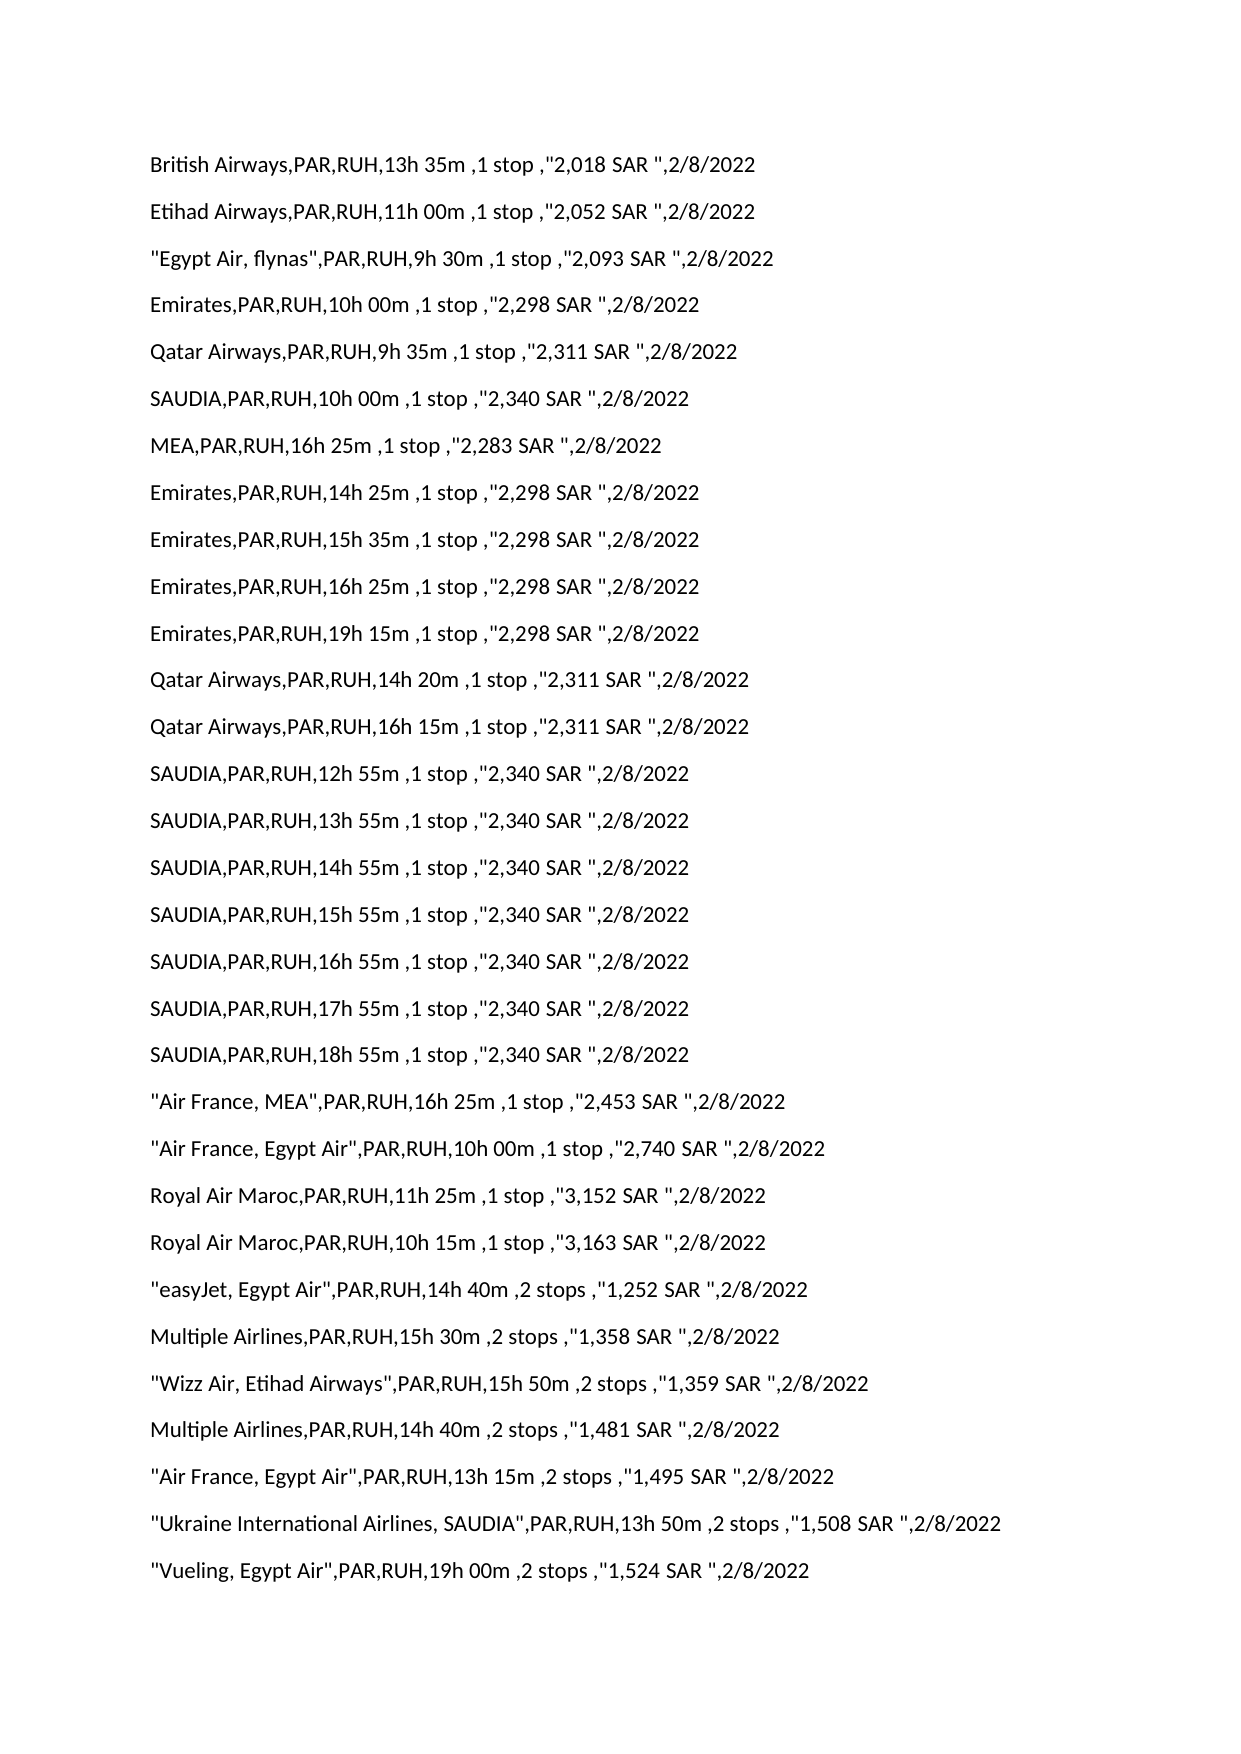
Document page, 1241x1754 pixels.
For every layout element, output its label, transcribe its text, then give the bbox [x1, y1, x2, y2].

text SAUDIA,PAR,RUH,17h 55m ,1 stop ,"2,340 SAR ",2/8/2022 [150, 994, 1090, 1022]
text "Vueling, Egypt Air",PAR,RUH,19h 00m ,2 stops ,"1,524 SAR ",2/8/2022 [150, 1556, 1090, 1584]
text "Air France, Egypt Air",PAR,RUH,13h 15m ,2 stops ,"1,495 SAR ",2/8/2022 [150, 1462, 1090, 1491]
text Multiple Airlines,PAR,RUH,15h 30m ,2 stops ,"1,358 SAR ",2/8/2022 [150, 1322, 1090, 1350]
text Etihad Airways,PAR,RUH,11h 00m ,1 stop ,"2,052 SAR ",2/8/2022 [150, 197, 1090, 225]
text Qatar Airways,PAR,RUH,16h 15m ,1 stop ,"2,311 SAR ",2/8/2022 [150, 712, 1090, 741]
text "Ukraine International Airlines, SAUDIA",PAR,RUH,13h 50m ,2 stops ,"1,508 SAR ",2/8/2022 [150, 1509, 1090, 1537]
text SAUDIA,PAR,RUH,16h 55m ,1 stop ,"2,340 SAR ",2/8/2022 [150, 947, 1090, 975]
text Qatar Airways,PAR,RUH,9h 35m ,1 stop ,"2,311 SAR ",2/8/2022 [150, 337, 1090, 366]
text "easyJet, Egypt Air",PAR,RUH,14h 40m ,2 stops ,"1,252 SAR ",2/8/2022 [150, 1275, 1090, 1303]
text Multiple Airlines,PAR,RUH,14h 40m ,2 stops ,"1,481 SAR ",2/8/2022 [150, 1416, 1090, 1444]
text MEA,PAR,RUH,16h 25m ,1 stop ,"2,283 SAR ",2/8/2022 [150, 431, 1090, 459]
text "Egypt Air, flynas",PAR,RUH,9h 30m ,1 stop ,"2,093 SAR ",2/8/2022 [150, 244, 1090, 272]
text Emirates,PAR,RUH,14h 25m ,1 stop ,"2,298 SAR ",2/8/2022 [150, 478, 1090, 506]
text SAUDIA,PAR,RUH,12h 55m ,1 stop ,"2,340 SAR ",2/8/2022 [150, 759, 1090, 787]
text SAUDIA,PAR,RUH,13h 55m ,1 stop ,"2,340 SAR ",2/8/2022 [150, 806, 1090, 834]
text Royal Air Maroc,PAR,RUH,11h 25m ,1 stop ,"3,152 SAR ",2/8/2022 [150, 1181, 1090, 1209]
text Emirates,PAR,RUH,15h 35m ,1 stop ,"2,298 SAR ",2/8/2022 [150, 525, 1090, 553]
text "Wizz Air, Etihad Airways",PAR,RUH,15h 50m ,2 stops ,"1,359 SAR ",2/8/2022 [150, 1369, 1090, 1397]
text SAUDIA,PAR,RUH,18h 55m ,1 stop ,"2,340 SAR ",2/8/2022 [150, 1041, 1090, 1069]
text British Airways,PAR,RUH,13h 35m ,1 stop ,"2,018 SAR ",2/8/2022 [150, 150, 1090, 178]
text SAUDIA,PAR,RUH,10h 00m ,1 stop ,"2,340 SAR ",2/8/2022 [150, 384, 1090, 412]
text Royal Air Maroc,PAR,RUH,10h 15m ,1 stop ,"3,163 SAR ",2/8/2022 [150, 1228, 1090, 1256]
text Emirates,PAR,RUH,16h 25m ,1 stop ,"2,298 SAR ",2/8/2022 [150, 572, 1090, 600]
text Qatar Airways,PAR,RUH,14h 20m ,1 stop ,"2,311 SAR ",2/8/2022 [150, 666, 1090, 694]
text "Air France, MEA",PAR,RUH,16h 25m ,1 stop ,"2,453 SAR ",2/8/2022 [150, 1087, 1090, 1116]
text SAUDIA,PAR,RUH,15h 55m ,1 stop ,"2,340 SAR ",2/8/2022 [150, 900, 1090, 928]
text "Air France, Egypt Air",PAR,RUH,10h 00m ,1 stop ,"2,740 SAR ",2/8/2022 [150, 1134, 1090, 1162]
text Emirates,PAR,RUH,10h 00m ,1 stop ,"2,298 SAR ",2/8/2022 [150, 291, 1090, 319]
text SAUDIA,PAR,RUH,14h 55m ,1 stop ,"2,340 SAR ",2/8/2022 [150, 853, 1090, 881]
text Emirates,PAR,RUH,19h 15m ,1 stop ,"2,298 SAR ",2/8/2022 [150, 619, 1090, 647]
